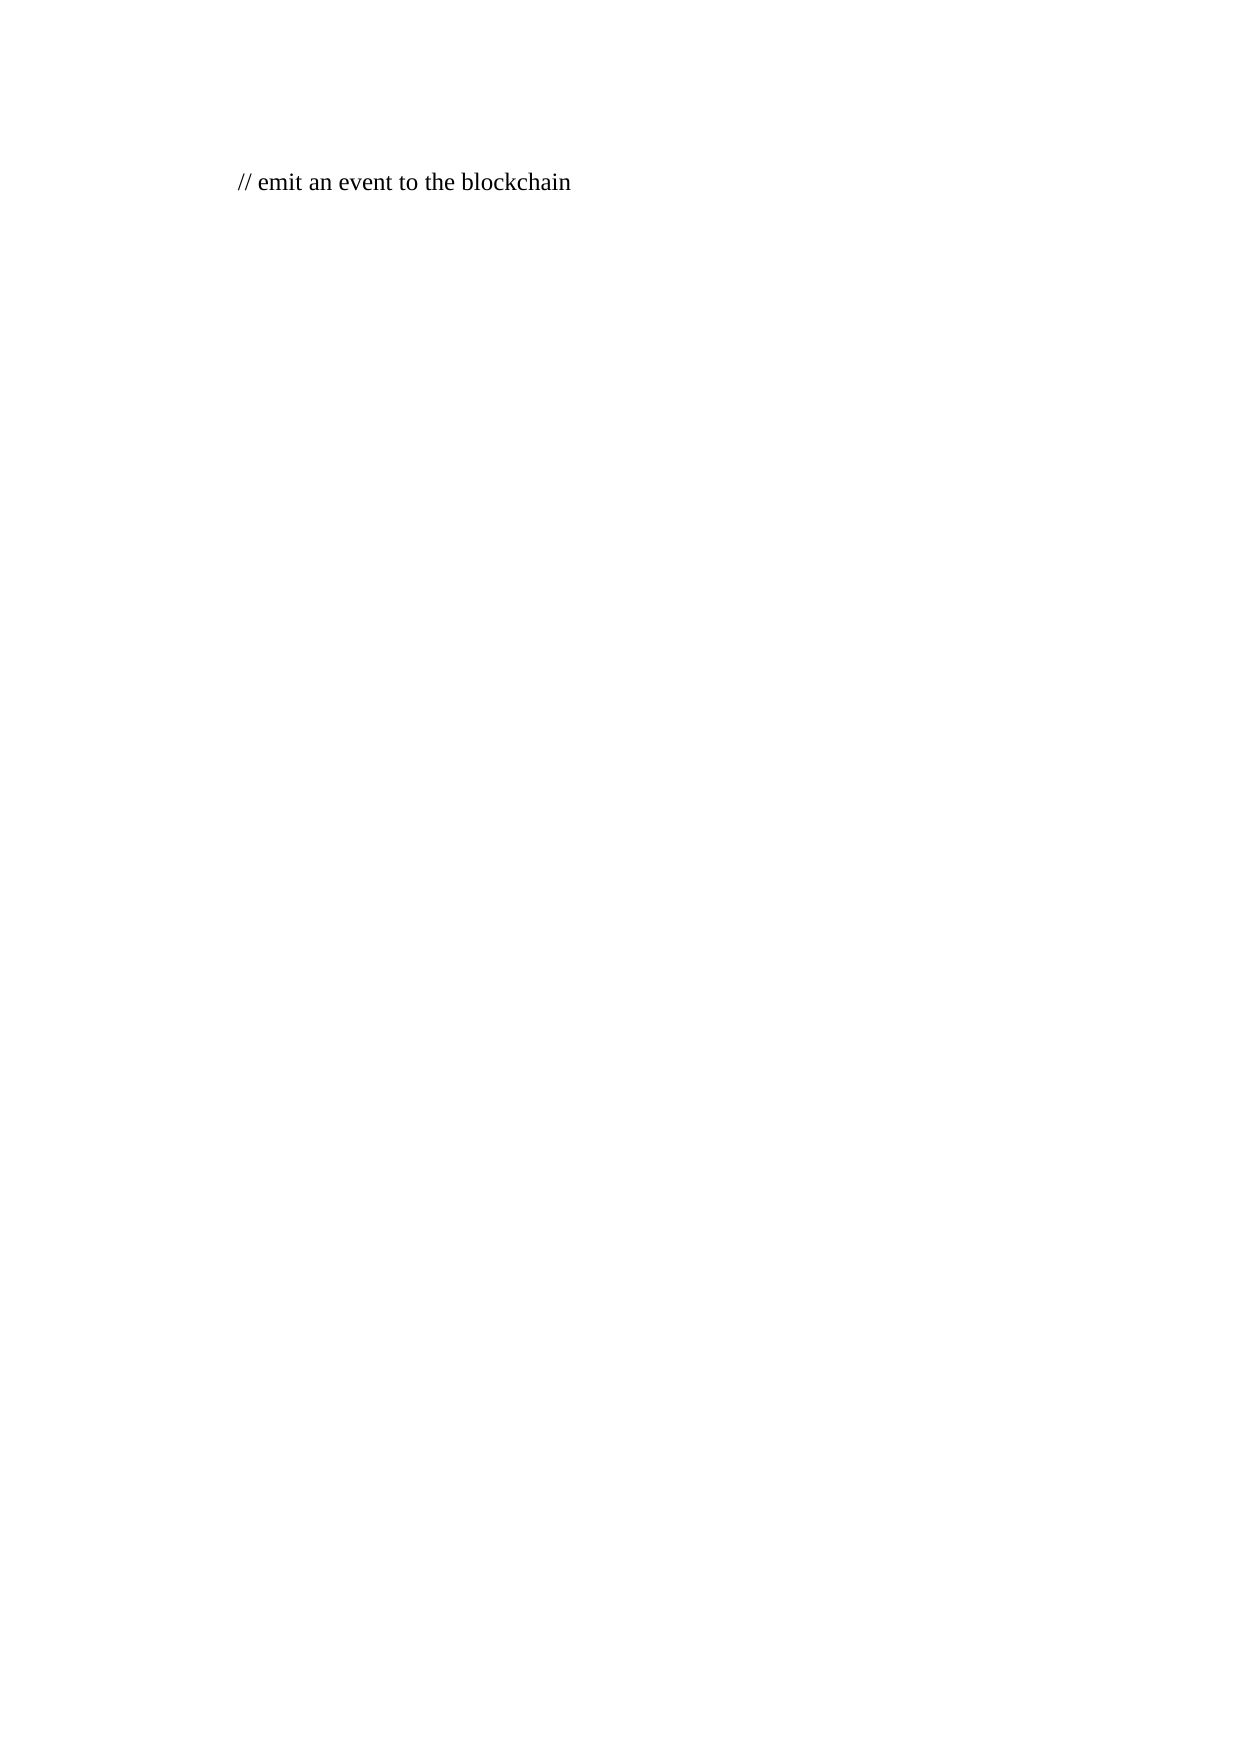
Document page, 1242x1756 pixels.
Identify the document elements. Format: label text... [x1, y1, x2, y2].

text // emit an event to the blockchain [238, 167, 1069, 195]
